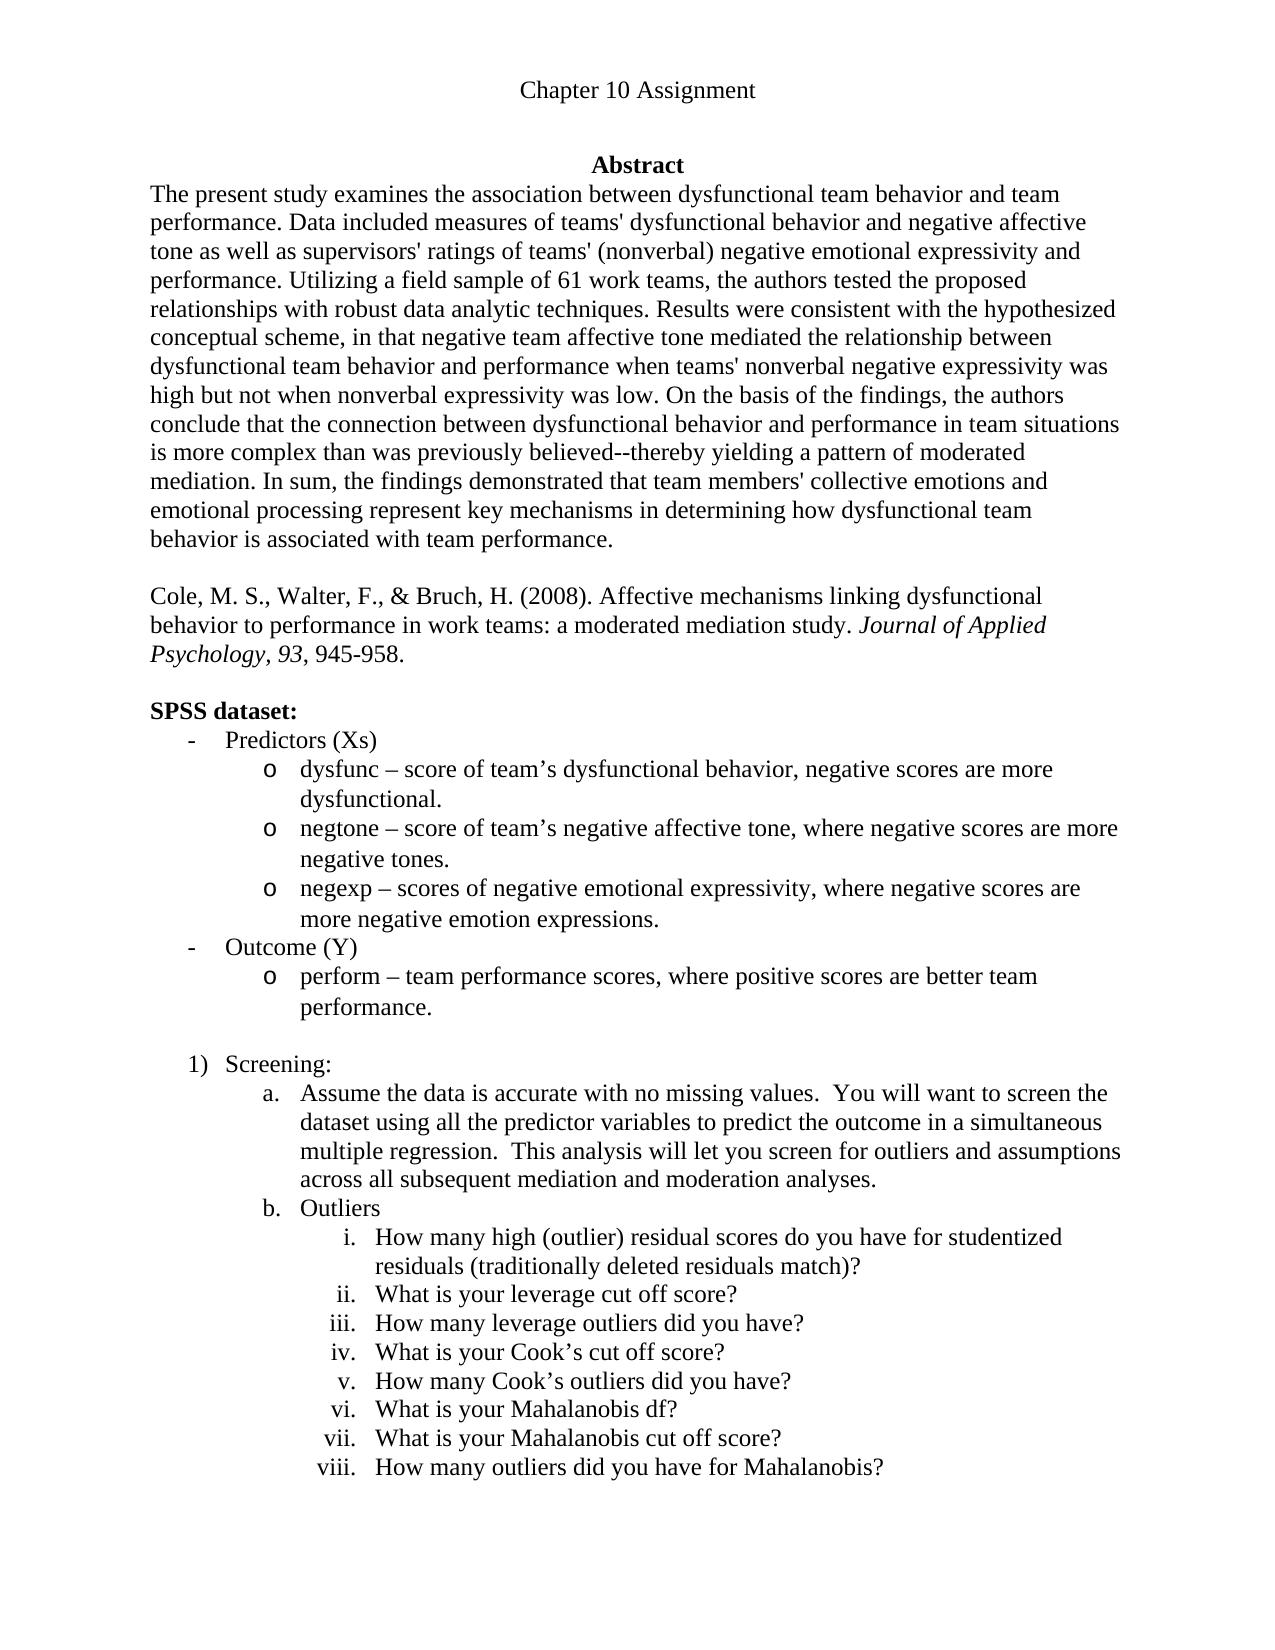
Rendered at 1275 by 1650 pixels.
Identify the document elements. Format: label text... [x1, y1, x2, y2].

list negexp – scores of negative emotional expressivity, where negative scores are more negative emotion expressions. [262, 873, 1125, 932]
list negtone – score of team’s negative affective tone, where negative scores are more negative tones. [262, 813, 1125, 873]
list What is your Cook’s cut off score? [356, 1337, 1125, 1366]
list Predictors (Xs) [187, 725, 1125, 754]
text SPSS dataset: [150, 696, 1125, 725]
text Abstract [150, 150, 1125, 179]
list What is your Mahalanobis cut off score? [356, 1423, 1125, 1452]
list Outcome (Y) [187, 932, 1125, 961]
list How many leverage outliers did you have? [356, 1308, 1125, 1337]
text Cole, M. S., Walter, F., & Bruch, H. (2008). Affective mechanisms linking dysfunctional behavior to performance in work teams: a moderated mediation study. Journal of Applied Psychology, 93, 945-958. [150, 581, 1125, 667]
list What is your Mahalanobis df? [356, 1394, 1125, 1423]
list perform – team performance scores, where positive scores are better team performance. [262, 961, 1125, 1021]
list dysfunc – score of team’s dysfunctional behavior, negative scores are more dysfunctional. [262, 754, 1125, 813]
list What is your leverage cut off score? [356, 1279, 1125, 1308]
list How many outliers did you have for Mahalanobis? [356, 1452, 1125, 1481]
list How many high (outlier) residual scores do you have for studentized residuals (traditionally deleted residuals match)? [356, 1222, 1125, 1279]
list How many Cook’s outliers did you have? [356, 1366, 1125, 1394]
text The present study examines the association between dysfunctional team behavior and team performance. Data included measures of teams' dysfunctional behavior and negative affective tone as well as supervisors' ratings of teams' (nonverbal) negative emotional expressivity and performance. Utilizing a field sample of 61 work teams, the authors tested the proposed relationships with robust data analytic techniques. Results were consistent with the hypothesized conceptual scheme, in that negative team affective tone mediated the relationship between dysfunctional team behavior and performance when teams' nonverbal negative expressivity was high but not when nonverbal expressivity was low. On the basis of the findings, the authors conclude that the connection between dysfunctional behavior and performance in team situations is more complex than was previously believed--thereby yielding a pattern of moderated mediation. In sum, the findings demonstrated that team members' collective emotions and emotional processing represent key mechanisms in determining how dysfunctional team behavior is associated with team performance. [150, 179, 1125, 552]
list Outliers [262, 1193, 1125, 1222]
list Assume the data is accurate with no missing values. You will want to screen the dataset using all the predictor variables to predict the outcome in a simultaneous multiple regression. This analysis will let you screen for outliers and assumptions across all subsequent mediation and moderation analyses. [262, 1078, 1125, 1193]
list Screening: [187, 1049, 1125, 1078]
